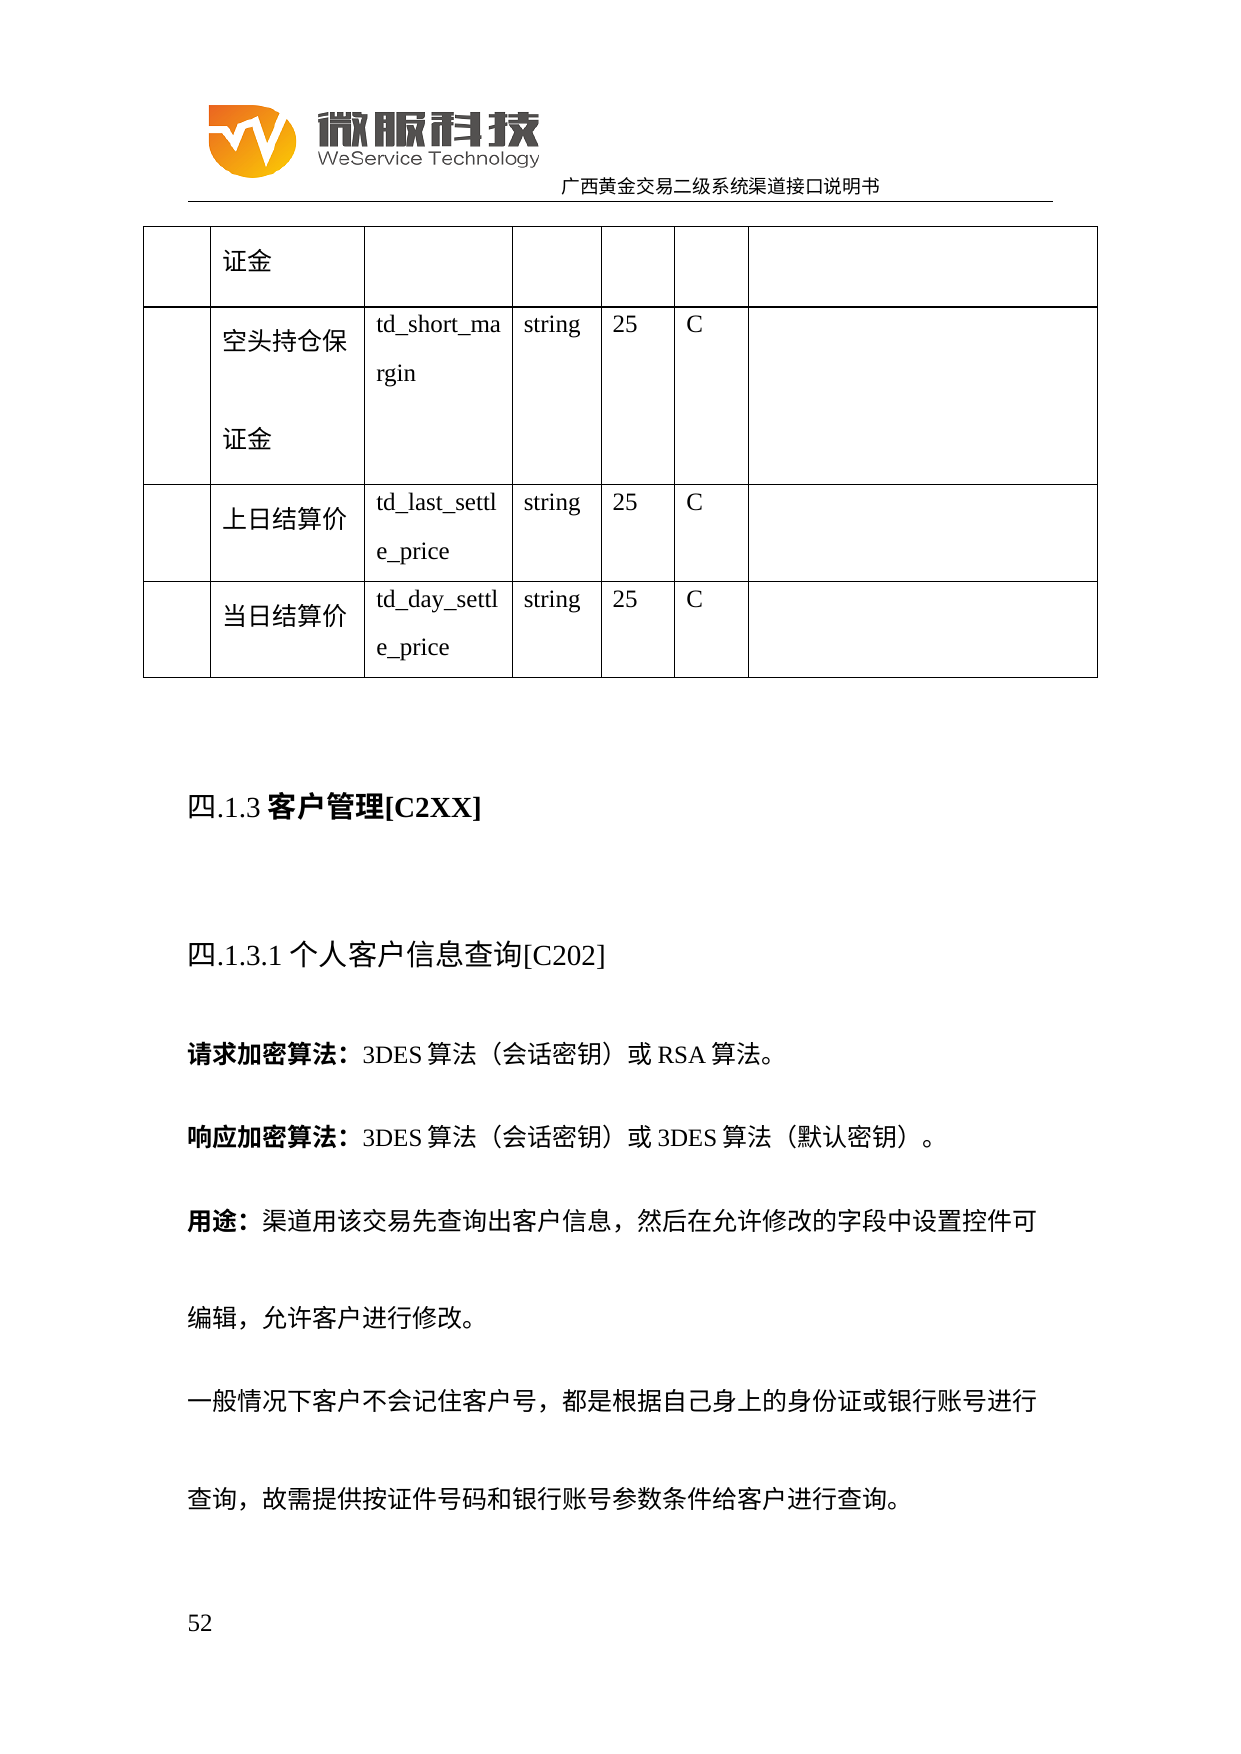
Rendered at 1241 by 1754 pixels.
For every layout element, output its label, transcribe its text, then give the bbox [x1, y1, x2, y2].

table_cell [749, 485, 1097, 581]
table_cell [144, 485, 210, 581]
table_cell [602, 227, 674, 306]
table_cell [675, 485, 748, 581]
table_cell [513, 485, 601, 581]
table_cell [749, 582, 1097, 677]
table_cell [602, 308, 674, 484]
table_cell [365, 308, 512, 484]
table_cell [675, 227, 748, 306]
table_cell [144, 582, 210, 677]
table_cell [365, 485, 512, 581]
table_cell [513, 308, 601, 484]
text 请求加密算法：3DES算法（会话密钥）或RSA算法。 [187, 1020, 1053, 1085]
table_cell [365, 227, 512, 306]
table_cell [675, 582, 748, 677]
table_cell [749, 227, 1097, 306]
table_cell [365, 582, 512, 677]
text 一般情况下客户不会记住客户号，都是根据自己身上的身份证或银行账号进行查询，故需提供按证件号码和银行账号参数条件给客户进行查询。 [187, 1367, 1053, 1530]
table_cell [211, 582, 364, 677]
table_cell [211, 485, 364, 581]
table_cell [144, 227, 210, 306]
subtitle 个人客户信息查询[C202] [187, 920, 1053, 985]
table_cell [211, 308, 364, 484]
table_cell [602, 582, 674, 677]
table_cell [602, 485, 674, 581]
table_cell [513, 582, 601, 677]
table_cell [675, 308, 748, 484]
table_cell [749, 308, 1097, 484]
subtitle 客户管理[C2XX] [187, 772, 1053, 837]
picture [187, 88, 561, 194]
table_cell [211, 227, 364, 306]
text 用途：渠道用该交易先查询出客户信息，然后在允许修改的字段中设置控件可编辑，允许客户进行修改。 [187, 1187, 1053, 1349]
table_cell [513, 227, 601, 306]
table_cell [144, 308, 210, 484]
text 响应加密算法：3DES算法（会话密钥）或3DES算法（默认密钥）。 [187, 1103, 1053, 1168]
